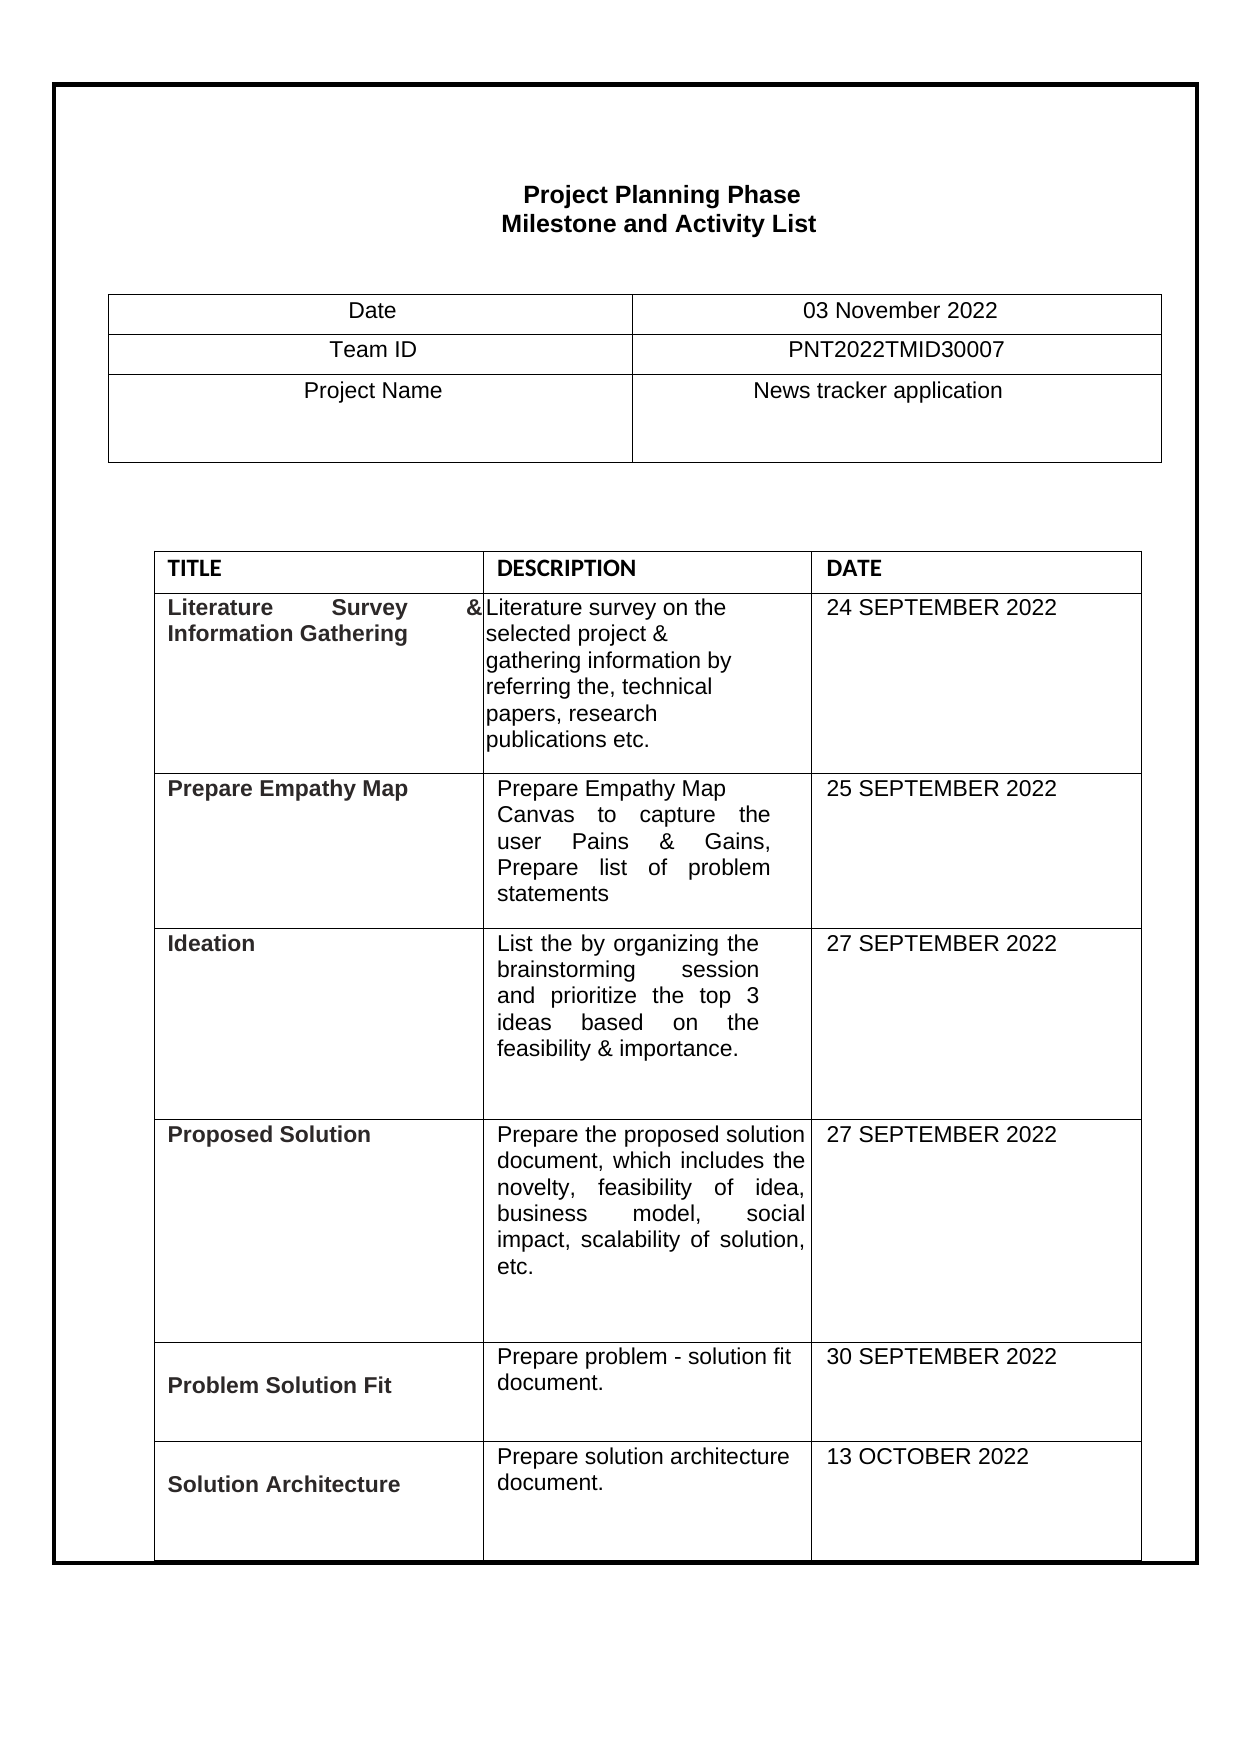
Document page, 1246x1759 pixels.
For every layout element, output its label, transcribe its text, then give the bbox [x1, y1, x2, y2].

table_header Project Planning Phase Milestone and Activity List [56, 87, 1195, 1561]
